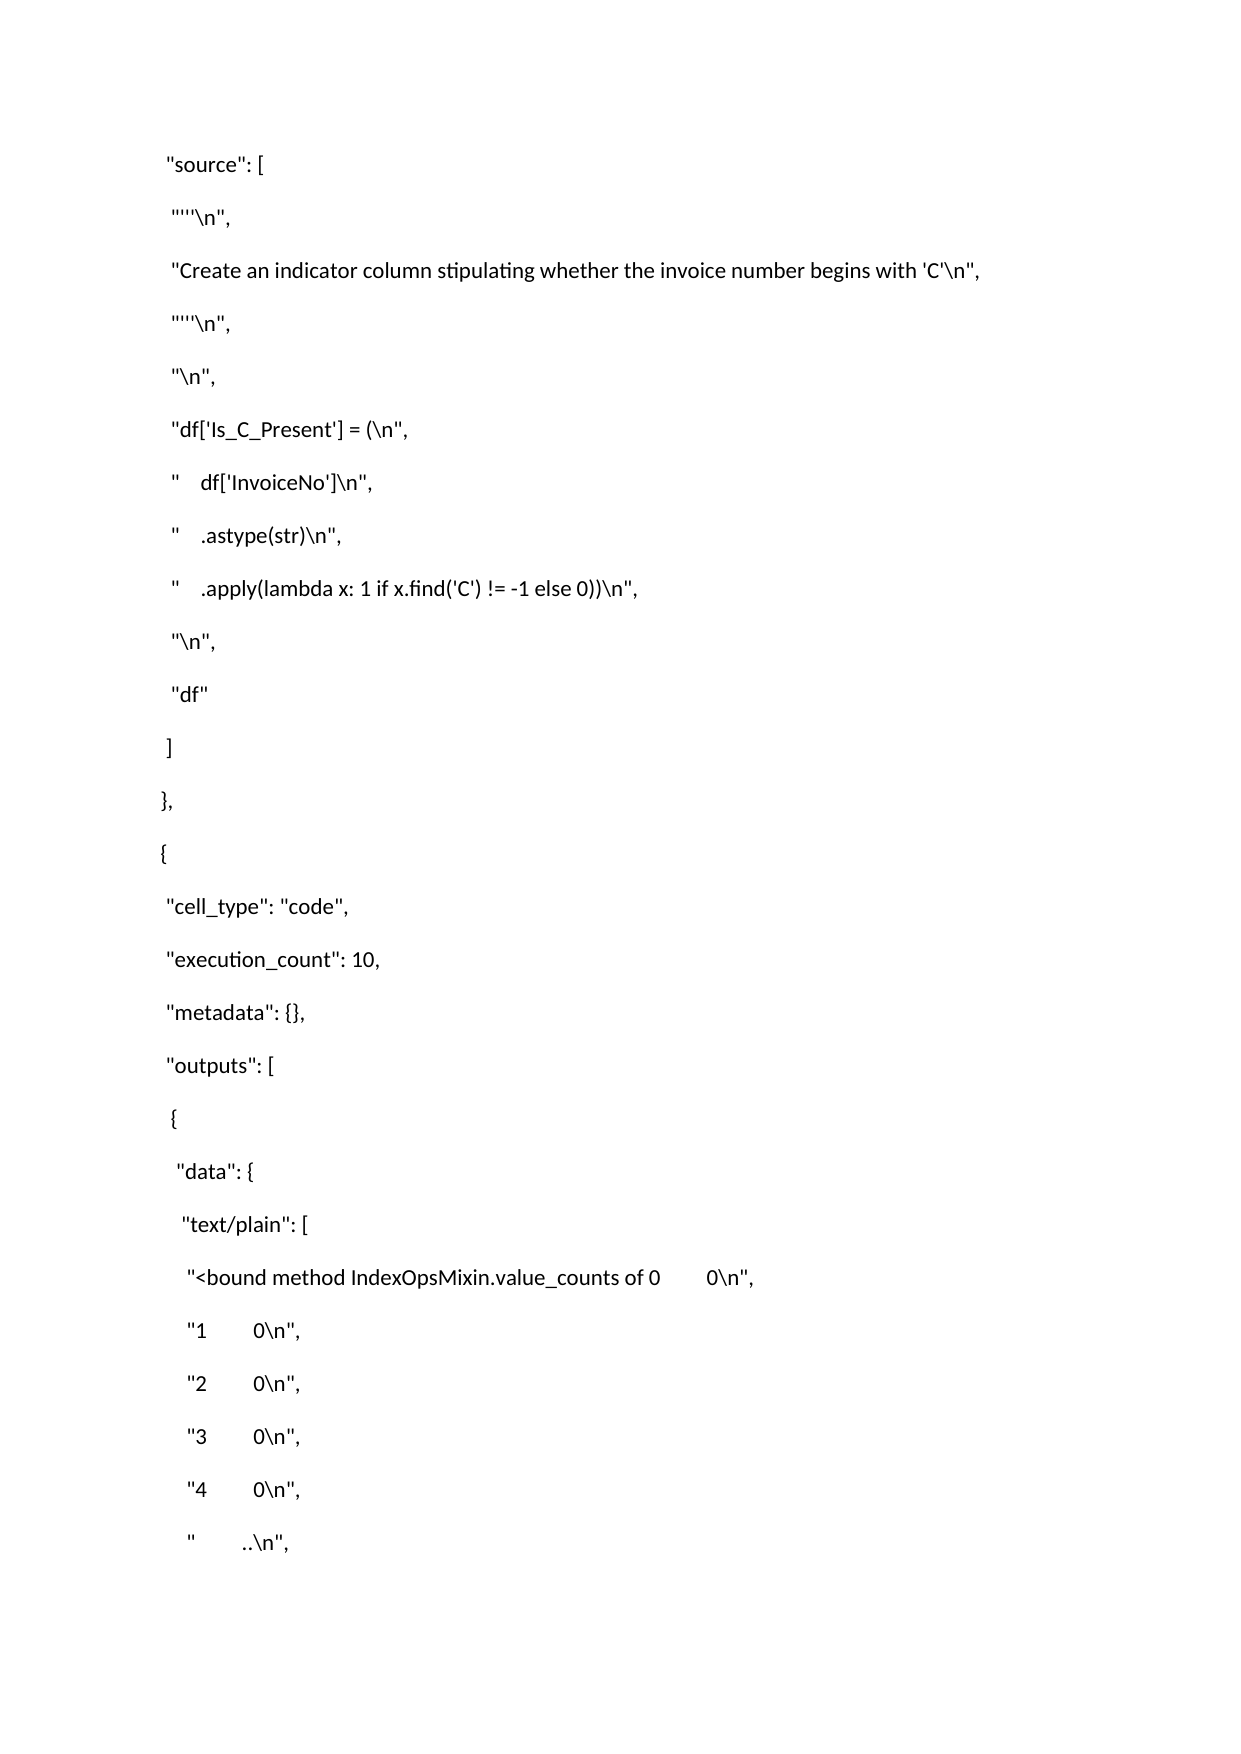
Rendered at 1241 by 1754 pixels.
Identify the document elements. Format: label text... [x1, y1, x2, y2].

text "'''\n", [150, 203, 1090, 231]
text "metadata": {}, [150, 998, 1090, 1026]
text "df['Is_C_Present'] = (\n", [150, 415, 1090, 443]
text { [150, 1104, 1090, 1132]
text "text/plain": [ [150, 1210, 1090, 1238]
text "df" [150, 680, 1090, 708]
text "3 0\n", [150, 1422, 1090, 1451]
text " ..\n", [150, 1528, 1090, 1557]
text " .astype(str)\n", [150, 521, 1090, 549]
text "source": [ [150, 150, 1090, 178]
text { [150, 839, 1090, 867]
text "\n", [150, 362, 1090, 390]
text "2 0\n", [150, 1369, 1090, 1397]
text "1 0\n", [150, 1316, 1090, 1344]
text "outputs": [ [150, 1051, 1090, 1079]
text "execution_count": 10, [150, 945, 1090, 973]
text " df['InvoiceNo']\n", [150, 468, 1090, 496]
text "<bound method IndexOpsMixin.value_counts of 0 0\n", [150, 1263, 1090, 1291]
text "\n", [150, 627, 1090, 655]
text "data": { [150, 1157, 1090, 1185]
text "'''\n", [150, 309, 1090, 337]
text }, [150, 786, 1090, 814]
text ] [150, 733, 1090, 761]
text "Create an indicator column stipulating whether the invoice number begins with 'C'\n", [150, 256, 1090, 284]
text "4 0\n", [150, 1476, 1090, 1503]
text " .apply(lambda x: 1 if x.find('C') != -1 else 0))\n", [150, 574, 1090, 602]
text "cell_type": "code", [150, 892, 1090, 920]
